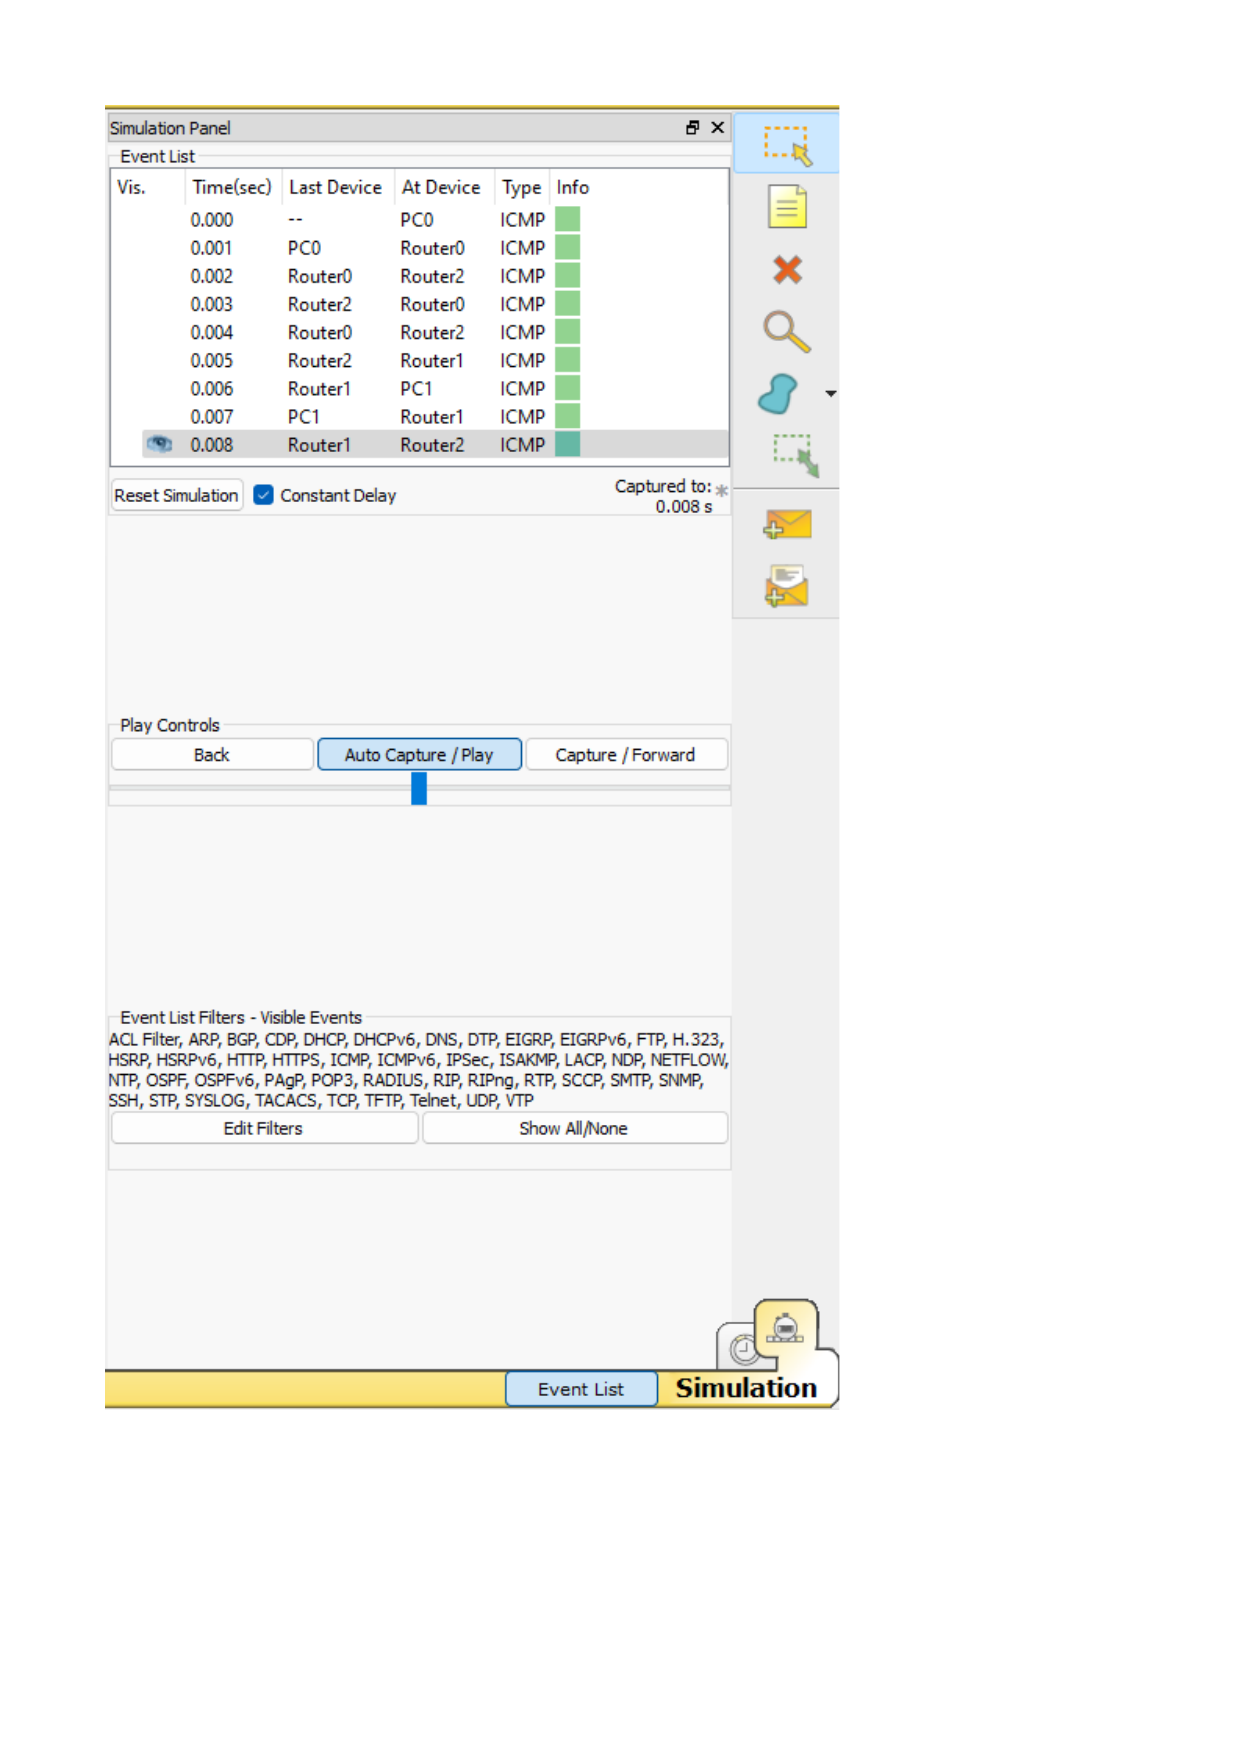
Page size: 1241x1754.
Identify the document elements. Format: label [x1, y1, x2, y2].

picture [105, 105, 840, 1410]
